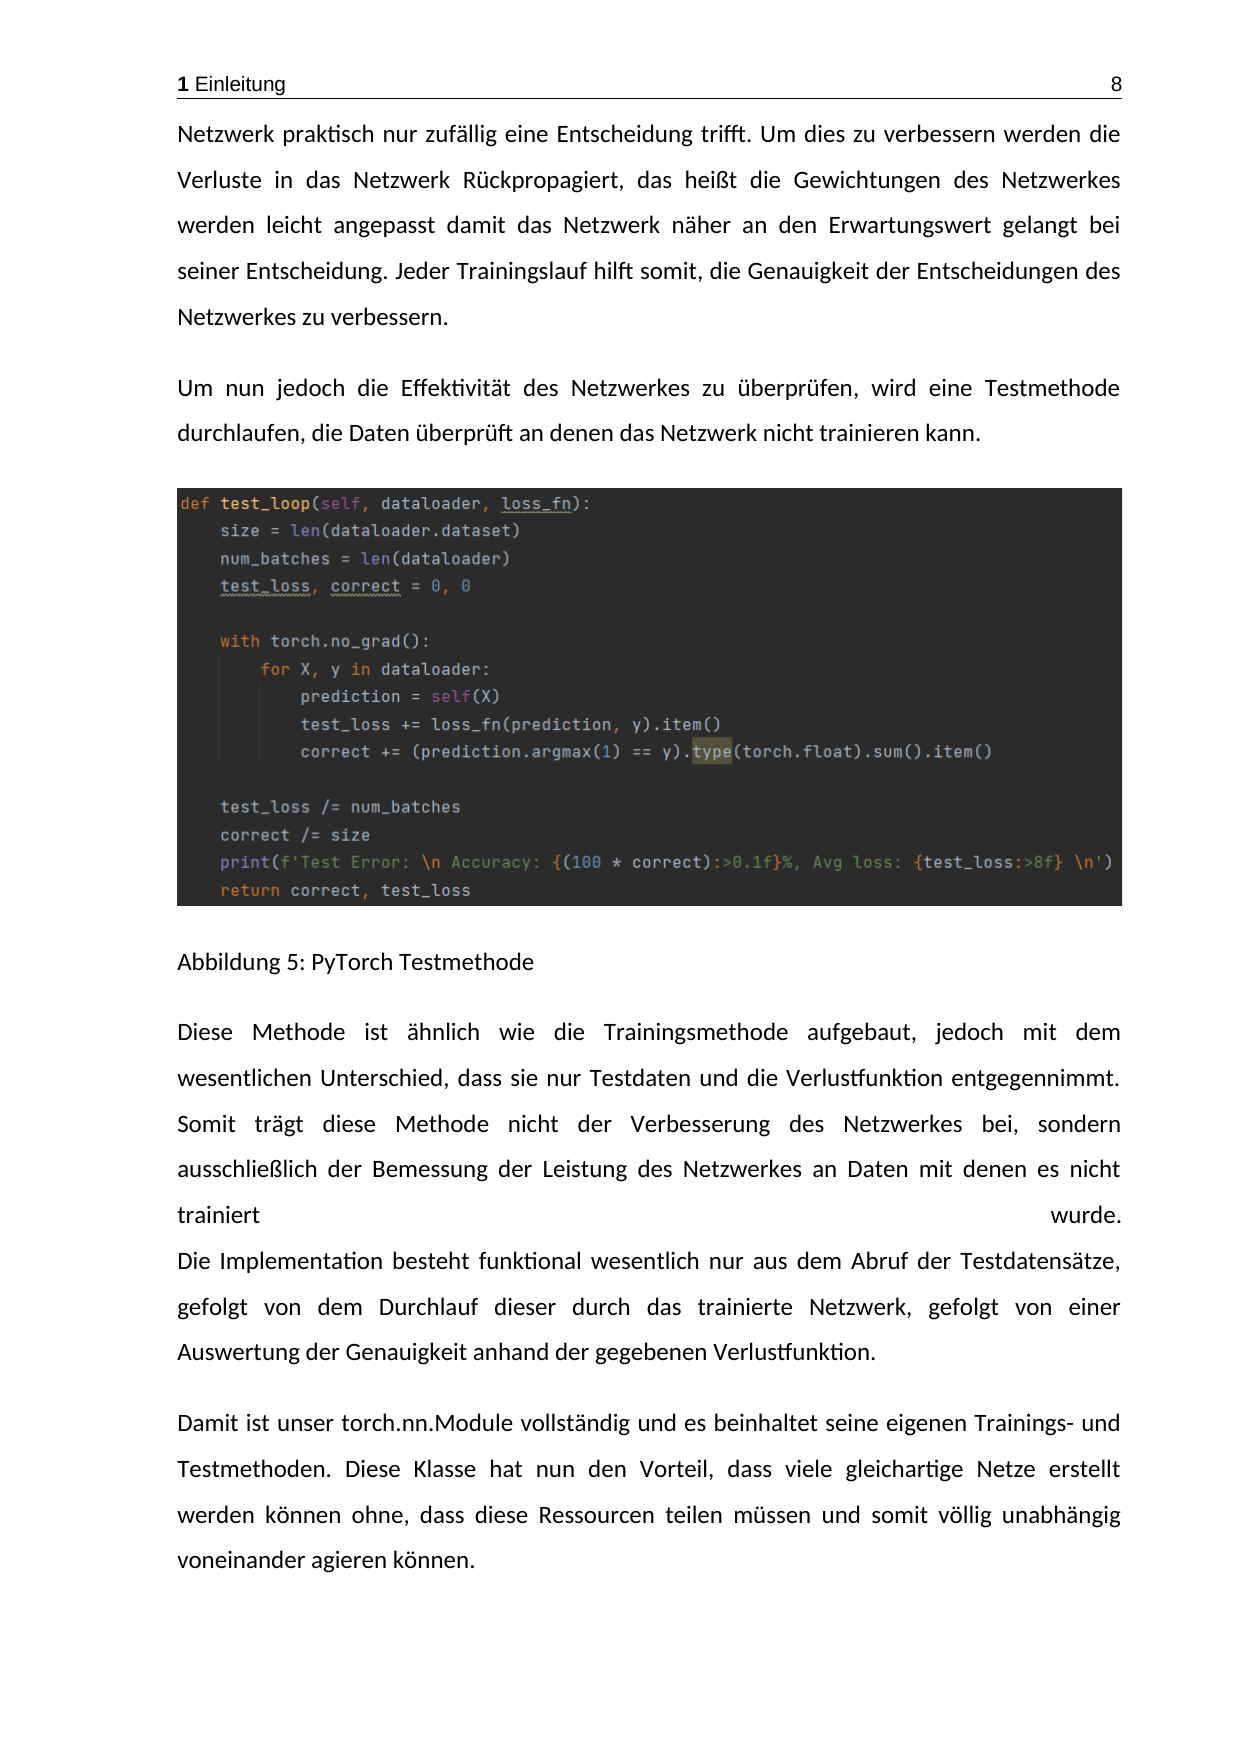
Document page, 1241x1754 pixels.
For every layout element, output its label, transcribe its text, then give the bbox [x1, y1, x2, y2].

text Um nun jedoch die Effektivität des Netzwerkes zu überprüfen, wird eine Testmethode durchlaufen, die Daten überprüft an denen das Netzwerk nicht trainieren kann. [177, 372, 1122, 448]
text Abbildung 5: PyTorch Testmethode [177, 946, 1122, 976]
text Damit ist unser torch.nn.Module vollständig und es beinhaltet seine eigenen Trainings- und Testmethoden. Diese Klasse hat nun den Vorteil, dass viele gleichartige Netze erstellt werden können ohne, dass diese Ressourcen teilen müssen und somit völlig unabhängig voneinander agieren können. [177, 1407, 1122, 1575]
picture [177, 488, 1123, 906]
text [177, 118, 1122, 332]
text Diese Methode ist ähnlich wie die Trainingsmethode aufgebaut, jedoch mit dem wesentlichen Unterschied, dass sie nur Testdaten und die Verlustfunktion entgegennimmt. Somit trägt diese Methode nicht der Verbesserung des Netzwerkes bei, sondern ausschließlich der Bemessung der Leistung des Netzwerkes an Daten mit denen es nicht trainiert wurde. Die Implementation besteht funktional wesentlich nur aus dem Abruf der Testdatensätze, gefolgt von dem Durchlauf dieser durch das trainierte Netzwerk, gefolgt von einer Auswertung der Genauigkeit anhand der gegebenen Verlustfunktion. [177, 1016, 1122, 1367]
